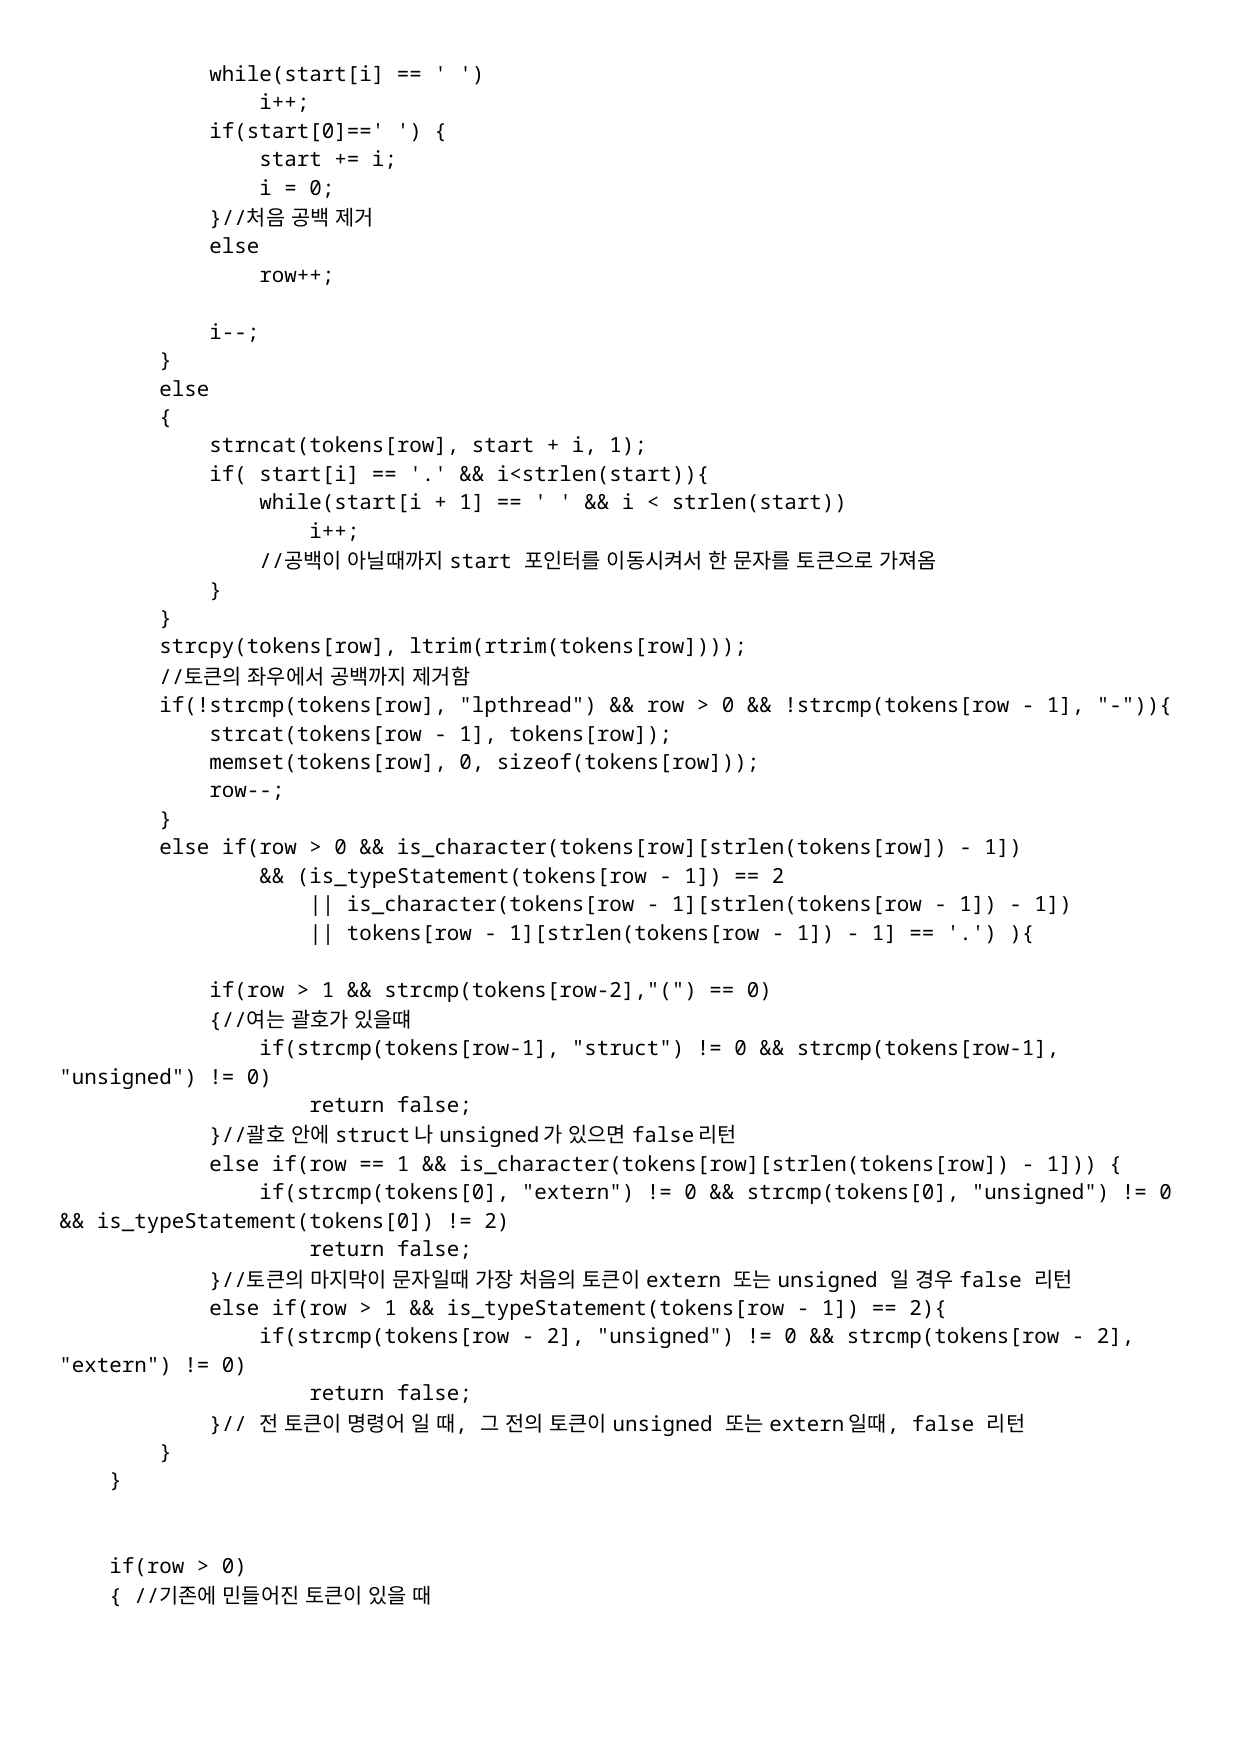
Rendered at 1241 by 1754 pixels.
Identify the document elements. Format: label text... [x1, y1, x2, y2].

text return false; [59, 1378, 1181, 1407]
text else [59, 232, 1181, 260]
text strcpy(tokens[row], ltrim(rtrim(tokens[row]))); [59, 632, 1181, 660]
text memset(tokens[row], 0, sizeof(tokens[row])); [59, 747, 1181, 776]
text i++; [59, 516, 1181, 544]
text {//여는 괄호가 있을떄 [59, 1003, 1181, 1033]
text }//토큰의 마지막이 문자일때 가장 처음의 토큰이 extern 또는 unsigned 일 경우 false 리턴 [59, 1263, 1181, 1293]
text else if(row == 1 && is_character(tokens[row][strlen(tokens[row]) - 1])) { [59, 1149, 1181, 1177]
text row++; [59, 260, 1181, 288]
text else [59, 374, 1181, 402]
text strcat(tokens[row - 1], tokens[row]); [59, 719, 1181, 747]
text i--; [59, 317, 1181, 345]
text while(start[i] == ' ') [59, 59, 1181, 87]
text }// 전 토큰이 명령어 일 때, 그 전의 토큰이 unsigned 또는 extern일때, false 리턴 [59, 1407, 1181, 1437]
text if(!strcmp(tokens[row], "lpthread") && row > 0 && !strcmp(tokens[row - 1], "-")){ [59, 690, 1181, 719]
text //토큰의 좌우에서 공백까지 제거함 [59, 660, 1181, 690]
text } [59, 804, 1181, 832]
text i++; [59, 87, 1181, 116]
text } [59, 575, 1181, 603]
text else if(row > 0 && is_character(tokens[row][strlen(tokens[row]) - 1]) [59, 832, 1181, 861]
text strncat(tokens[row], start + i, 1); [59, 431, 1181, 459]
text if(row > 0) [59, 1551, 1181, 1579]
text } [59, 603, 1181, 632]
text { //기존에 민들어진 토큰이 있을 때 [59, 1579, 1181, 1610]
text else if(row > 1 && is_typeStatement(tokens[row - 1]) == 2){ [59, 1293, 1181, 1322]
text } [59, 1437, 1181, 1466]
text //공백이 아닐때까지 start 포인터를 이동시켜서 한 문자를 토큰으로 가져옴 [59, 544, 1181, 575]
text { [59, 402, 1181, 431]
text }//처음 공백 제거 [59, 201, 1181, 232]
text return false; [59, 1090, 1181, 1119]
text } [59, 345, 1181, 374]
text if(start[0]==' ') { [59, 116, 1181, 144]
text }//괄호 안에 struct나 unsigned가 있으면 false리턴 [59, 1119, 1181, 1149]
text return false; [59, 1234, 1181, 1263]
text i = 0; [59, 173, 1181, 201]
text start += i; [59, 144, 1181, 173]
text while(start[i + 1] == ' ' && i < strlen(start)) [59, 487, 1181, 516]
text row--; [59, 776, 1181, 804]
text || tokens[row - 1][strlen(tokens[row - 1]) - 1] == '.') ){ [59, 918, 1181, 946]
text || is_character(tokens[row - 1][strlen(tokens[row - 1]) - 1]) [59, 889, 1181, 918]
text if(strcmp(tokens[row - 2], "unsigned") != 0 && strcmp(tokens[row - 2], "extern") != 0) [59, 1322, 1181, 1378]
text && (is_typeStatement(tokens[row - 1]) == 2 [59, 861, 1181, 889]
text } [59, 1466, 1181, 1494]
text if(strcmp(tokens[0], "extern") != 0 && strcmp(tokens[0], "unsigned") != 0 && is_typeStatement(tokens[0]) != 2) [59, 1177, 1181, 1234]
text if(row > 1 && strcmp(tokens[row-2],"(") == 0) [59, 975, 1181, 1003]
text if( start[i] == '.' && i<strlen(start)){ [59, 459, 1181, 487]
text if(strcmp(tokens[row-1], "struct") != 0 && strcmp(tokens[row-1], "unsigned") != 0) [59, 1033, 1181, 1090]
